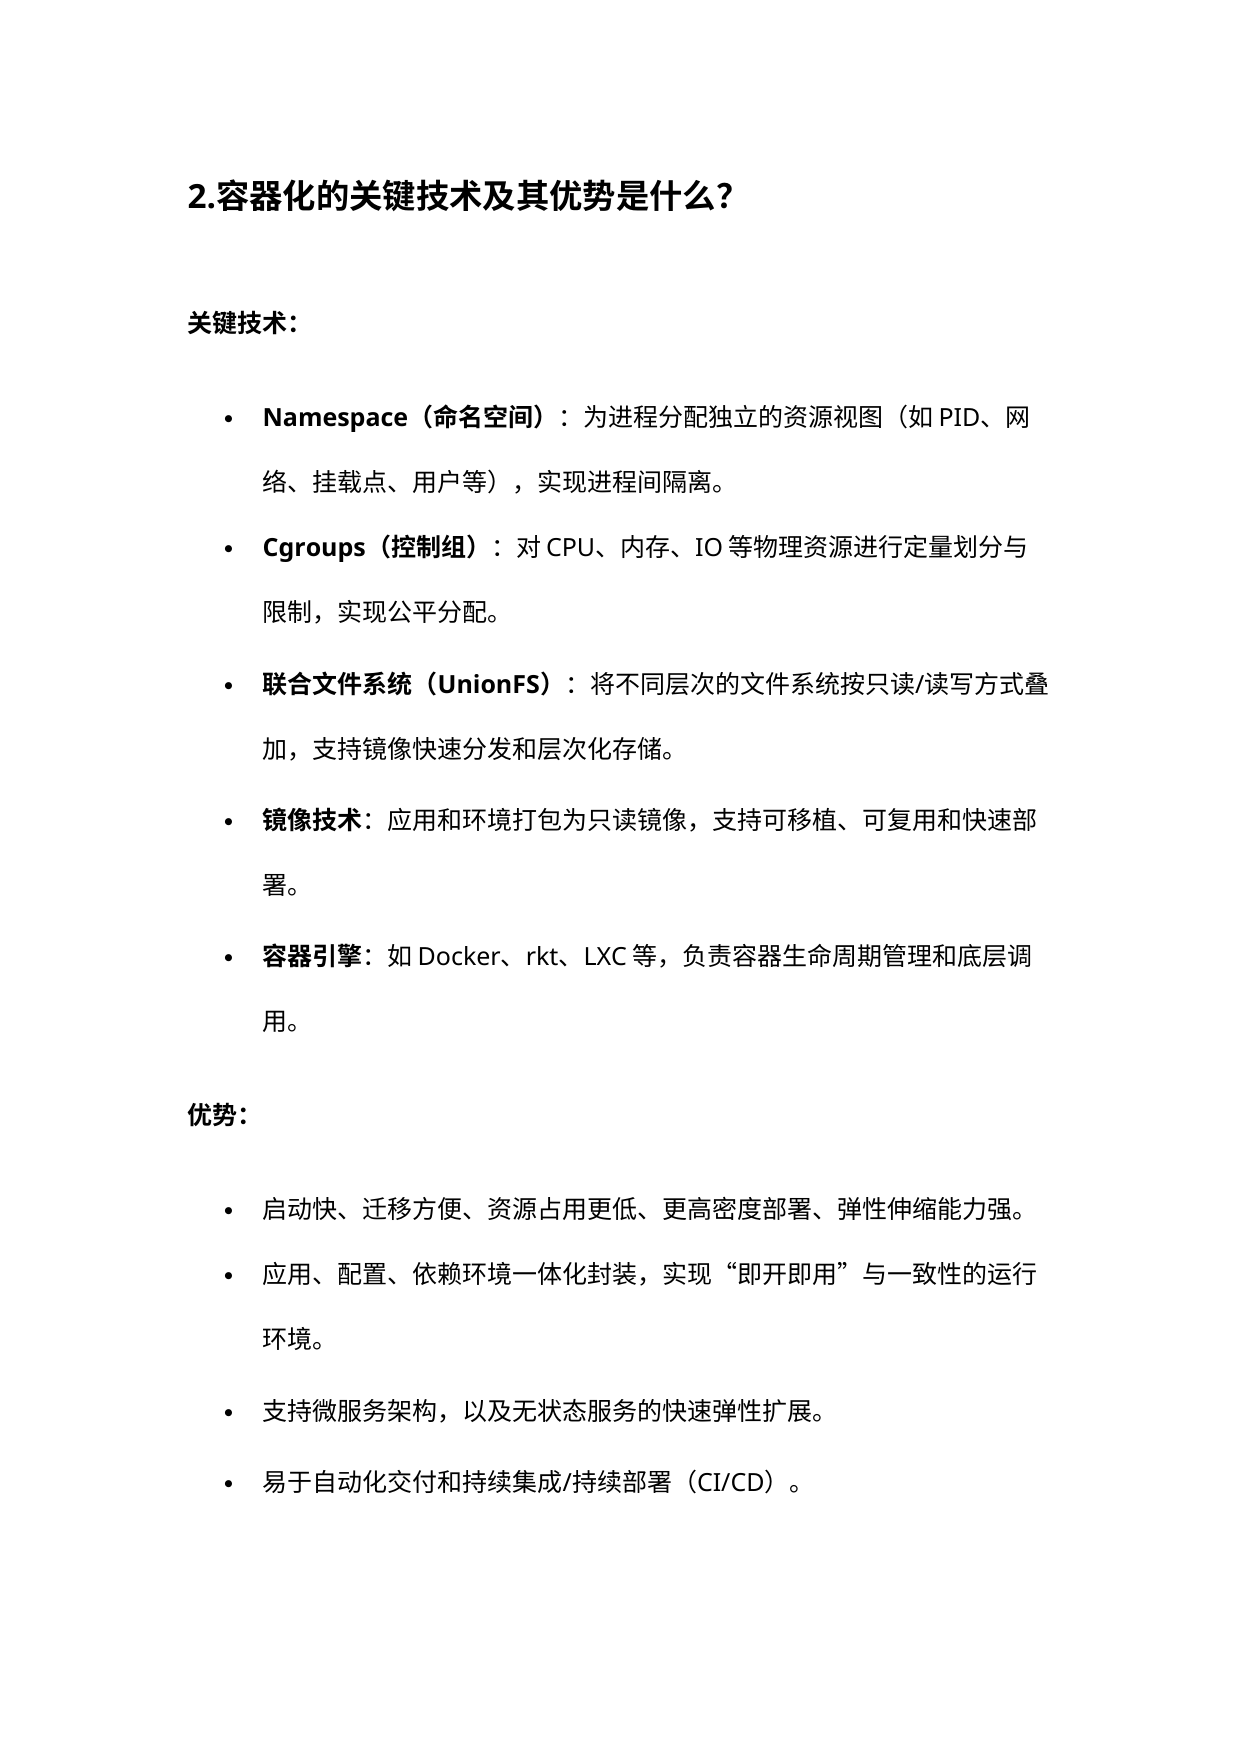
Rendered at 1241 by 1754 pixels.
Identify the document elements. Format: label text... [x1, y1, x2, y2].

list 易于自动化交付和持续集成/持续部署（CI/CD）。 [225, 1448, 1053, 1513]
list 应用、配置、依赖环境一体化封装，实现“即开即用”与一致性的运行环境。 [225, 1241, 1053, 1371]
list 联合文件系统（UnionFS）：将不同层次的文件系统按只读/读写方式叠加，支持镜像快速分发和层次化存储。 [225, 650, 1053, 780]
list 容器引擎：如Docker、rkt、LXC等，负责容器生命周期管理和底层调用。 [225, 922, 1053, 1052]
subtitle 2.容器化的关键技术及其优势是什么？ [187, 162, 1053, 227]
text 优势： [187, 1081, 1053, 1146]
list 镜像技术：应用和环境打包为只读镜像，支持可移植、可复用和快速部署。 [225, 786, 1053, 916]
list Cgroups（控制组）：对CPU、内存、IO等物理资源进行定量划分与限制，实现公平分配。 [225, 513, 1053, 643]
text 关键技术： [187, 289, 1053, 354]
list Namespace（命名空间）：为进程分配独立的资源视图（如PID、网络、挂载点、用户等），实现进程间隔离。 [225, 383, 1053, 513]
list 支持微服务架构，以及无状态服务的快速弹性扩展。 [225, 1377, 1053, 1442]
list 启动快、迁移方便、资源占用更低、更高密度部署、弹性伸缩能力强。 [225, 1176, 1053, 1241]
